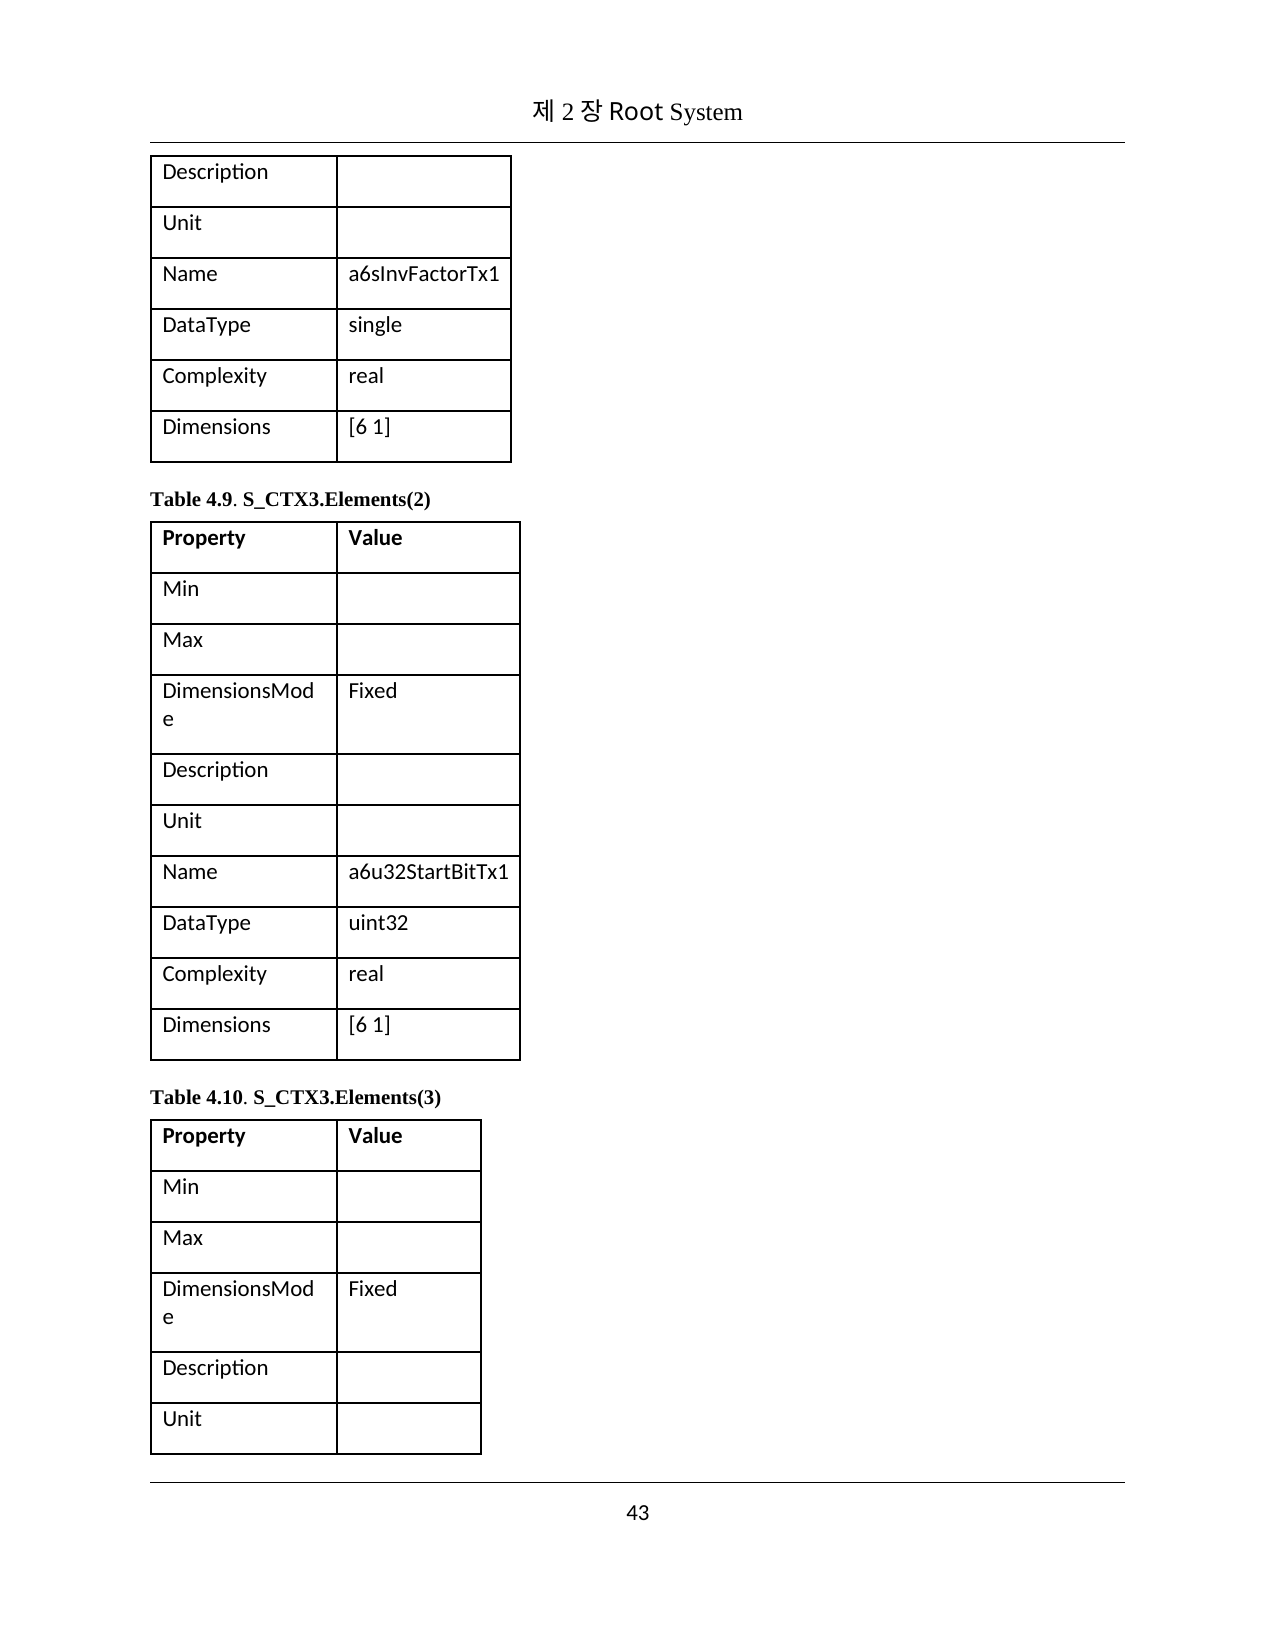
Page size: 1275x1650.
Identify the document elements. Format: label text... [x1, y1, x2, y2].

table_cell Name [152, 259, 336, 308]
table_cell [338, 1353, 480, 1402]
table_cell Unit [152, 208, 336, 257]
table_cell [338, 806, 519, 855]
table_cell Fixed [338, 1274, 480, 1351]
table_cell uint32 [338, 908, 519, 957]
table_cell Description [152, 157, 336, 206]
table_header Value [338, 1121, 480, 1170]
table_cell Dimensions [152, 412, 336, 461]
table_cell Complexity [152, 959, 336, 1008]
table_cell real [338, 959, 519, 1008]
table_cell Description [152, 755, 336, 804]
table_cell a6sInvFactorTx1 [338, 259, 510, 308]
table_cell DimensionsMode [152, 676, 336, 753]
title Table 4.9. S_CTX3.Elements(2) [150, 484, 1125, 511]
table_cell [338, 1223, 480, 1272]
table_cell [338, 755, 519, 804]
table_cell real [338, 361, 510, 410]
table_cell Unit [152, 806, 336, 855]
table_cell Unit [152, 1404, 336, 1453]
table_cell Min [152, 574, 336, 623]
title Table 4.10. S_CTX3.Elements(3) [150, 1082, 1125, 1109]
table_cell DataType [152, 310, 336, 359]
table_cell [6 1] [338, 1010, 519, 1059]
table_cell [338, 1404, 480, 1453]
table_cell [338, 1172, 480, 1221]
table_cell [338, 574, 519, 623]
table_cell [338, 157, 510, 206]
table_cell [338, 625, 519, 674]
table_cell [338, 208, 510, 257]
table_cell DimensionsMode [152, 1274, 336, 1351]
table_cell a6u32StartBitTx1 [338, 857, 519, 906]
table_cell Max [152, 625, 336, 674]
table_cell Dimensions [152, 1010, 336, 1059]
table_cell [6 1] [338, 412, 510, 461]
table_header Property [152, 1121, 336, 1170]
table_cell Complexity [152, 361, 336, 410]
table_cell DataType [152, 908, 336, 957]
table_cell Description [152, 1353, 336, 1402]
table_header Value [338, 523, 519, 572]
table_header Property [152, 523, 336, 572]
table_cell Name [152, 857, 336, 906]
table_cell Max [152, 1223, 336, 1272]
table_cell single [338, 310, 510, 359]
table_cell Min [152, 1172, 336, 1221]
table_cell Fixed [338, 676, 519, 753]
